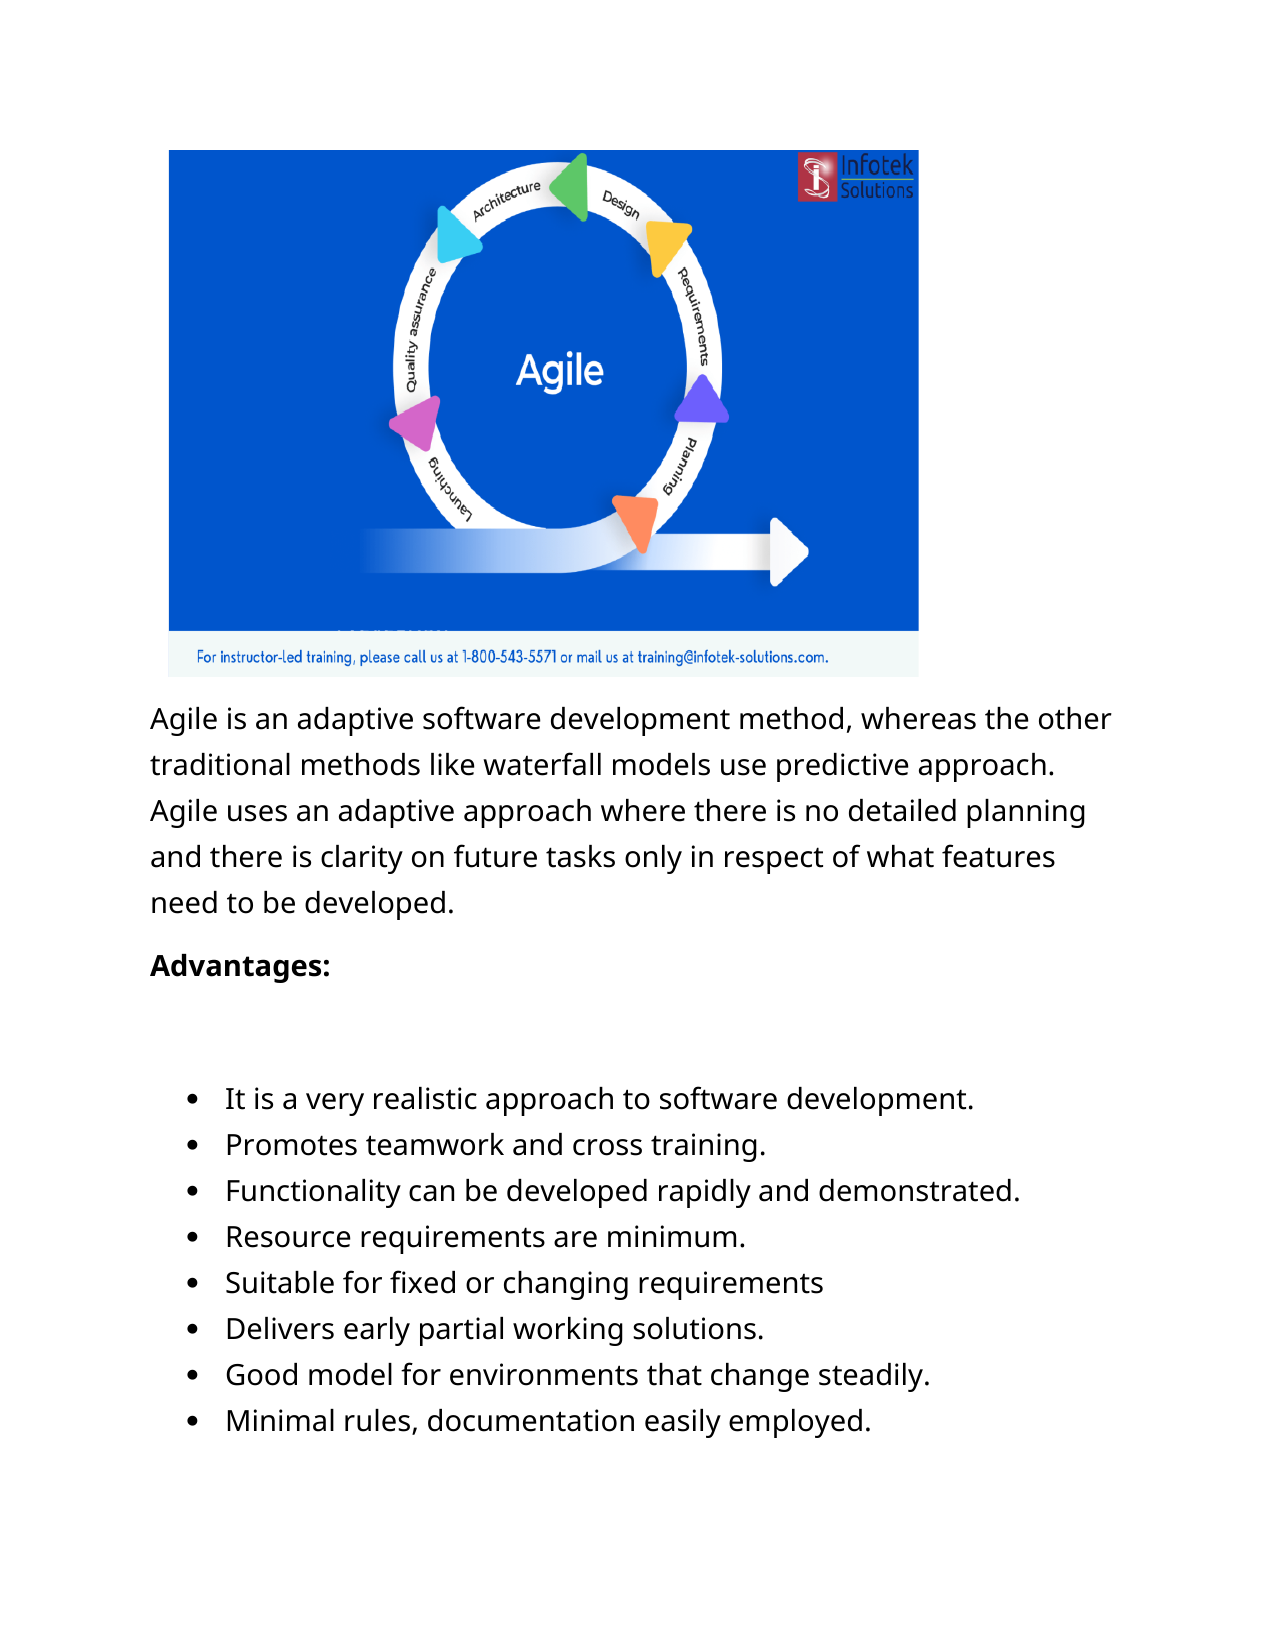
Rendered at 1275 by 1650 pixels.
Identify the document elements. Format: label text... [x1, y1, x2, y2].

list Minimal rules, documentation easily employed. [187, 1400, 1125, 1440]
list Good model for environments that change steadily. [187, 1354, 1125, 1394]
list Functionality can be developed rapidly and demonstrated. [187, 1170, 1125, 1210]
list It is a very realistic approach to software development. [187, 1078, 1125, 1118]
list Delivers early partial working solutions. [187, 1308, 1125, 1348]
text Advantages: [150, 945, 1125, 985]
list Promotes teamwork and cross training. [187, 1124, 1125, 1164]
text Agile is an adaptive software development method, whereas the other traditional methods like waterfall models use predictive approach. Agile uses an adaptive approach where there is no detailed planning and there is clarity on future tasks only in respect of what features need to be developed. [150, 699, 1125, 922]
list Resource requirements are minimum. [187, 1216, 1125, 1256]
list Suitable for fixed or changing requirements [187, 1262, 1125, 1302]
